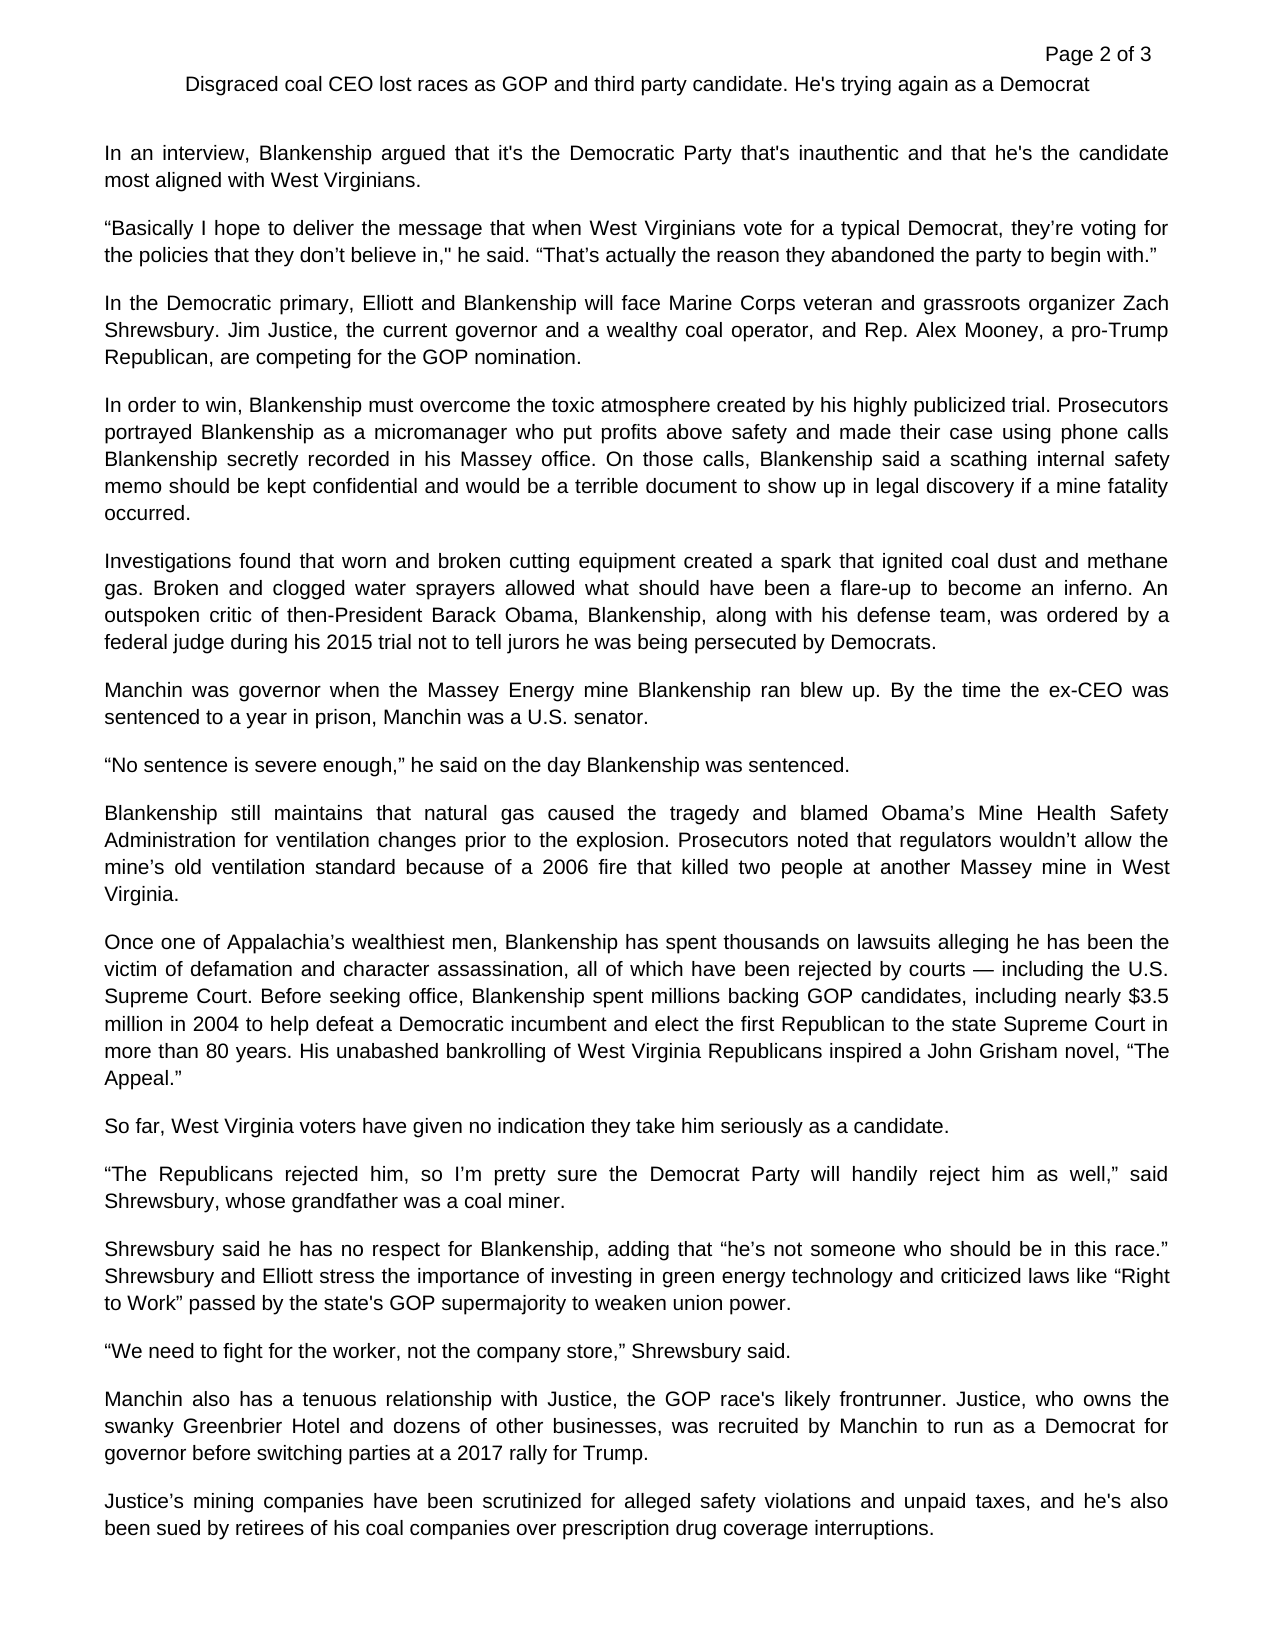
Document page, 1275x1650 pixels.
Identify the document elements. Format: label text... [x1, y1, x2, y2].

text In an interview, Blankenship argued that it's the Democratic Party that's inauthentic and that he's the candidate most aligned with West Virginians. [104, 137, 1171, 192]
text Investigations found that worn and broken cutting equipment created a spark that ignited coal dust and methane gas. Broken and clogged water sprayers allowed what should have been a flare-up to become an inferno. An outspoken critic of then-President Barack Obama, Blankenship, along with his defense team, was ordered by a federal judge during his 2015 trial not to tell jurors he was being persecuted by Democrats. [104, 546, 1171, 654]
text “We need to fight for the worker, not the company store,” Shrewsbury said. [104, 1335, 1171, 1362]
text “No sentence is severe enough,” he said on the day Blankenship was sentenced. [104, 750, 1171, 777]
text “Basically I hope to deliver the message that when West Virginians vote for a typical Democrat, they’re voting for the policies that they don’t believe in," he said. “That’s actually the reason they abandoned the party to begin with.” [104, 212, 1171, 267]
text Justice’s mining companies have been scrutinized for alleged safety violations and unpaid taxes, and he's also been sued by retirees of his coal companies over prescription drug coverage interruptions. [104, 1485, 1171, 1539]
text Shrewsbury said he has no respect for Blankenship, adding that “he’s not someone who should be in this race.” Shrewsbury and Elliott stress the importance of investing in green energy technology and criticized laws like “Right to Work” passed by the state's GOP supermajority to weaken union power. [104, 1233, 1171, 1314]
text Manchin also has a tenuous relationship with Justice, the GOP race's likely frontrunner. Justice, who owns the swanky Greenbrier Hotel and dozens of other businesses, was recruited by Manchin to run as a Democrat for governor before switching parties at a 2017 rally for Trump. [104, 1383, 1171, 1464]
text In the Democratic primary, Elliott and Blankenship will face Marine Corps veteran and grassroots organizer Zach Shrewsbury. Jim Justice, the current governor and a wealthy coal operator, and Rep. Alex Mooney, a pro-Trump Republican, are competing for the GOP nomination. [104, 287, 1171, 369]
text Manchin was governor when the Massey Energy mine Blankenship ran blew up. By the time the ex-CEO was sentenced to a year in prison, Manchin was a U.S. senator. [104, 675, 1171, 729]
text Once one of Appalachia’s wealthiest men, Blankenship has spent thousands on lawsuits alleging he has been the victim of defamation and character assassination, all of which have been rejected by courts — including the U.S. Supreme Court. Before seeking office, Blankenship spent millions backing GOP candidates, including nearly $3.5 million in 2004 to help defeat a Democratic incumbent and elect the first Republican to the state Supreme Court in more than 80 years. His unabashed bankrolling of West Virginia Republicans inspired a John Grisham novel, “The Appeal.” [104, 927, 1171, 1089]
text Blankenship still maintains that natural gas caused the tragedy and blamed Obama’s Mine Health Safety Administration for ventilation changes prior to the explosion. Prosecutors noted that regulators wouldn’t allow the mine’s old ventilation standard because of a 2006 fire that killed two people at another Massey mine in West Virginia. [104, 798, 1171, 906]
text In order to win, Blankenship must overcome the toxic atmosphere created by his highly publicized trial. Prosecutors portrayed Blankenship as a micromanager who put profits above safety and made their case using phone calls Blankenship secretly recorded in his Massey office. On those calls, Blankenship said a scathing internal safety memo should be kept confidential and would be a terrible document to show up in legal discovery if a mine fatality occurred. [104, 389, 1171, 525]
text “The Republicans rejected him, so I’m pretty sure the Democrat Party will handily reject him as well,” said Shrewsbury, whose grandfather was a coal miner. [104, 1158, 1171, 1212]
text So far, West Virginia voters have given no indication they take him seriously as a candidate. [104, 1110, 1171, 1137]
